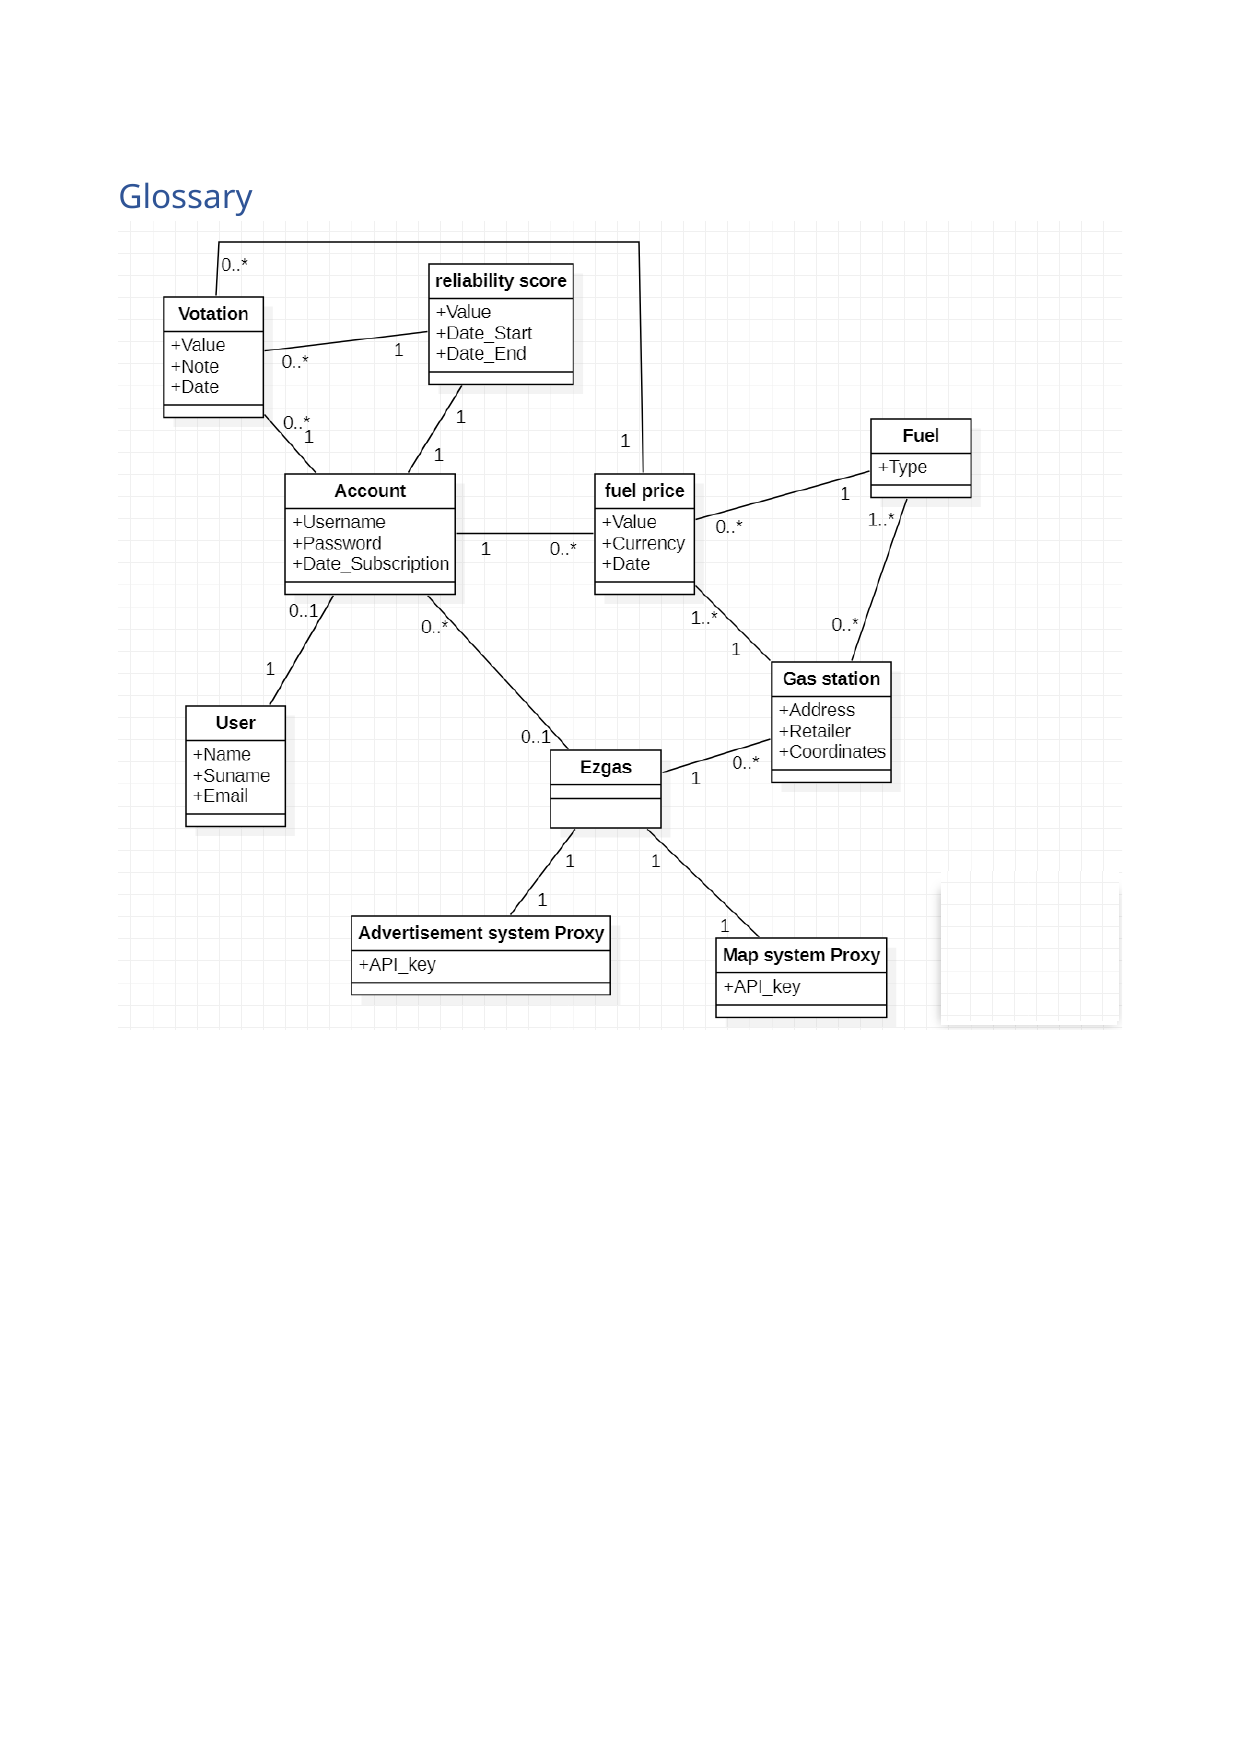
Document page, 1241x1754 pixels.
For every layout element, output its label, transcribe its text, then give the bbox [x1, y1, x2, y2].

subtitle Glossary [118, 173, 1122, 218]
picture [118, 221, 1123, 1030]
